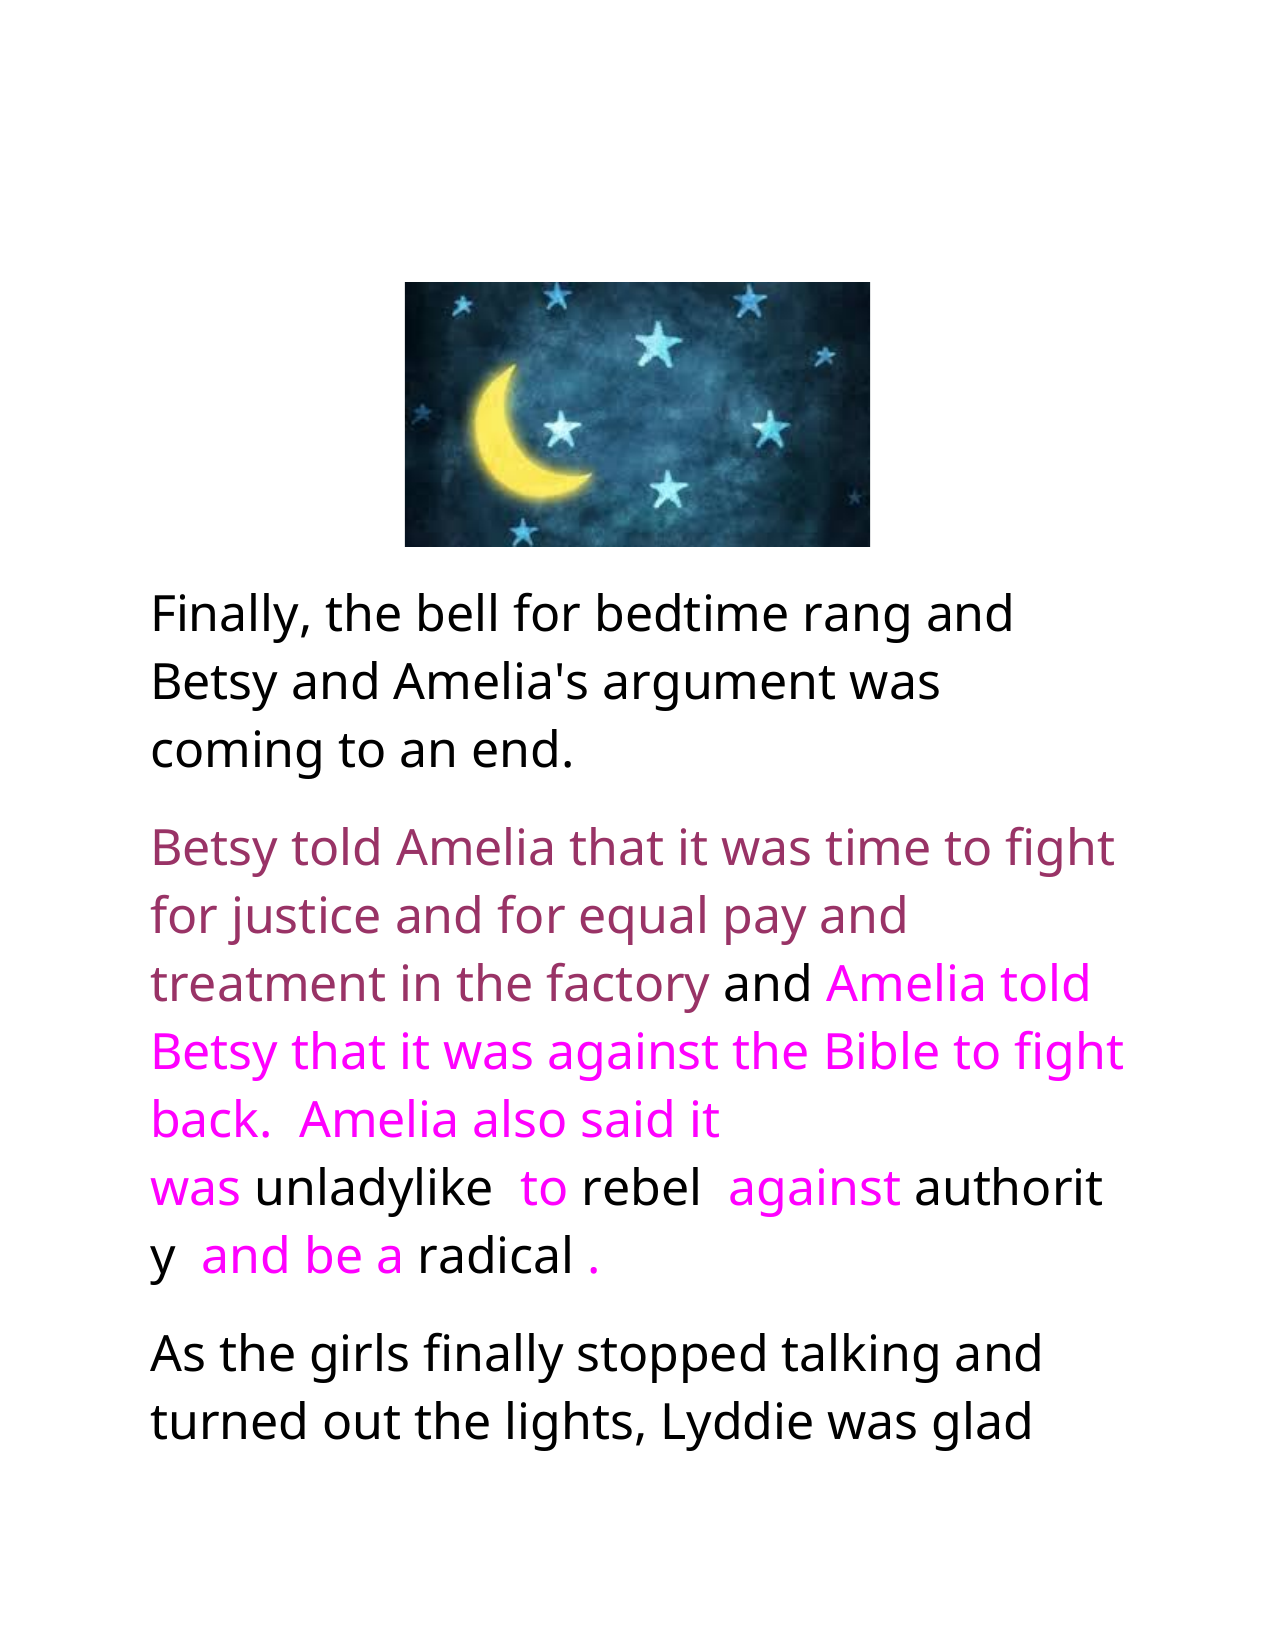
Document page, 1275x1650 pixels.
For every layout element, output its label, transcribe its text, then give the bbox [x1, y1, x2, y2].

text Finally, the bell for bedtime rang and Betsy and Amelia's argument was coming to an end. [150, 578, 1125, 782]
text Betsy told Amelia that it was time to fight for justice and for equal pay and treatment in the factory and Amelia told Betsy that it was against the Bible to fight back. Amelia also said it was unladylike to rebel against authority and be a radical . [150, 812, 1125, 1288]
picture [404, 282, 871, 547]
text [150, 1318, 1125, 1454]
